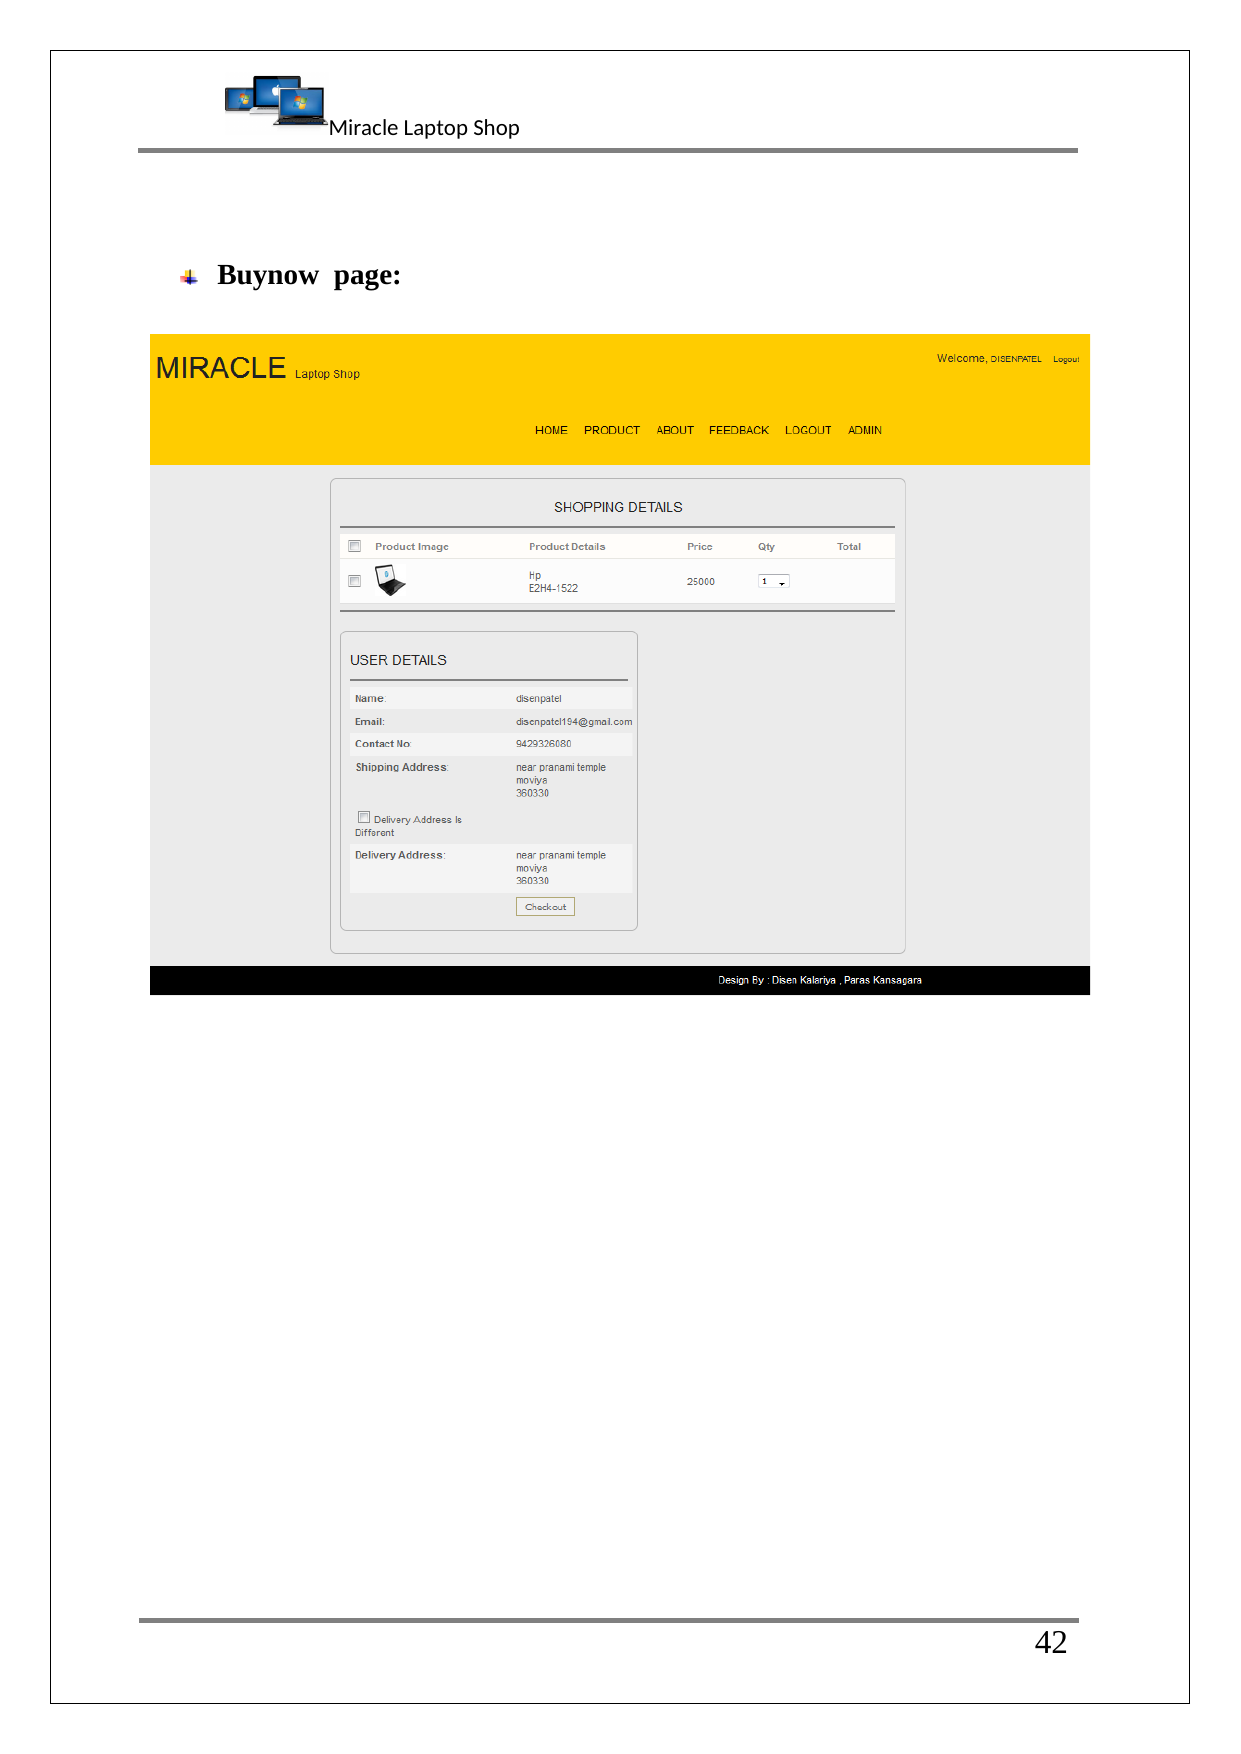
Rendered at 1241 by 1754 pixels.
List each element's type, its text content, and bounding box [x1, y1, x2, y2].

picture [180, 268, 198, 285]
picture [150, 334, 1091, 996]
picture [225, 72, 329, 135]
list Buynow page: [179, 257, 1090, 291]
